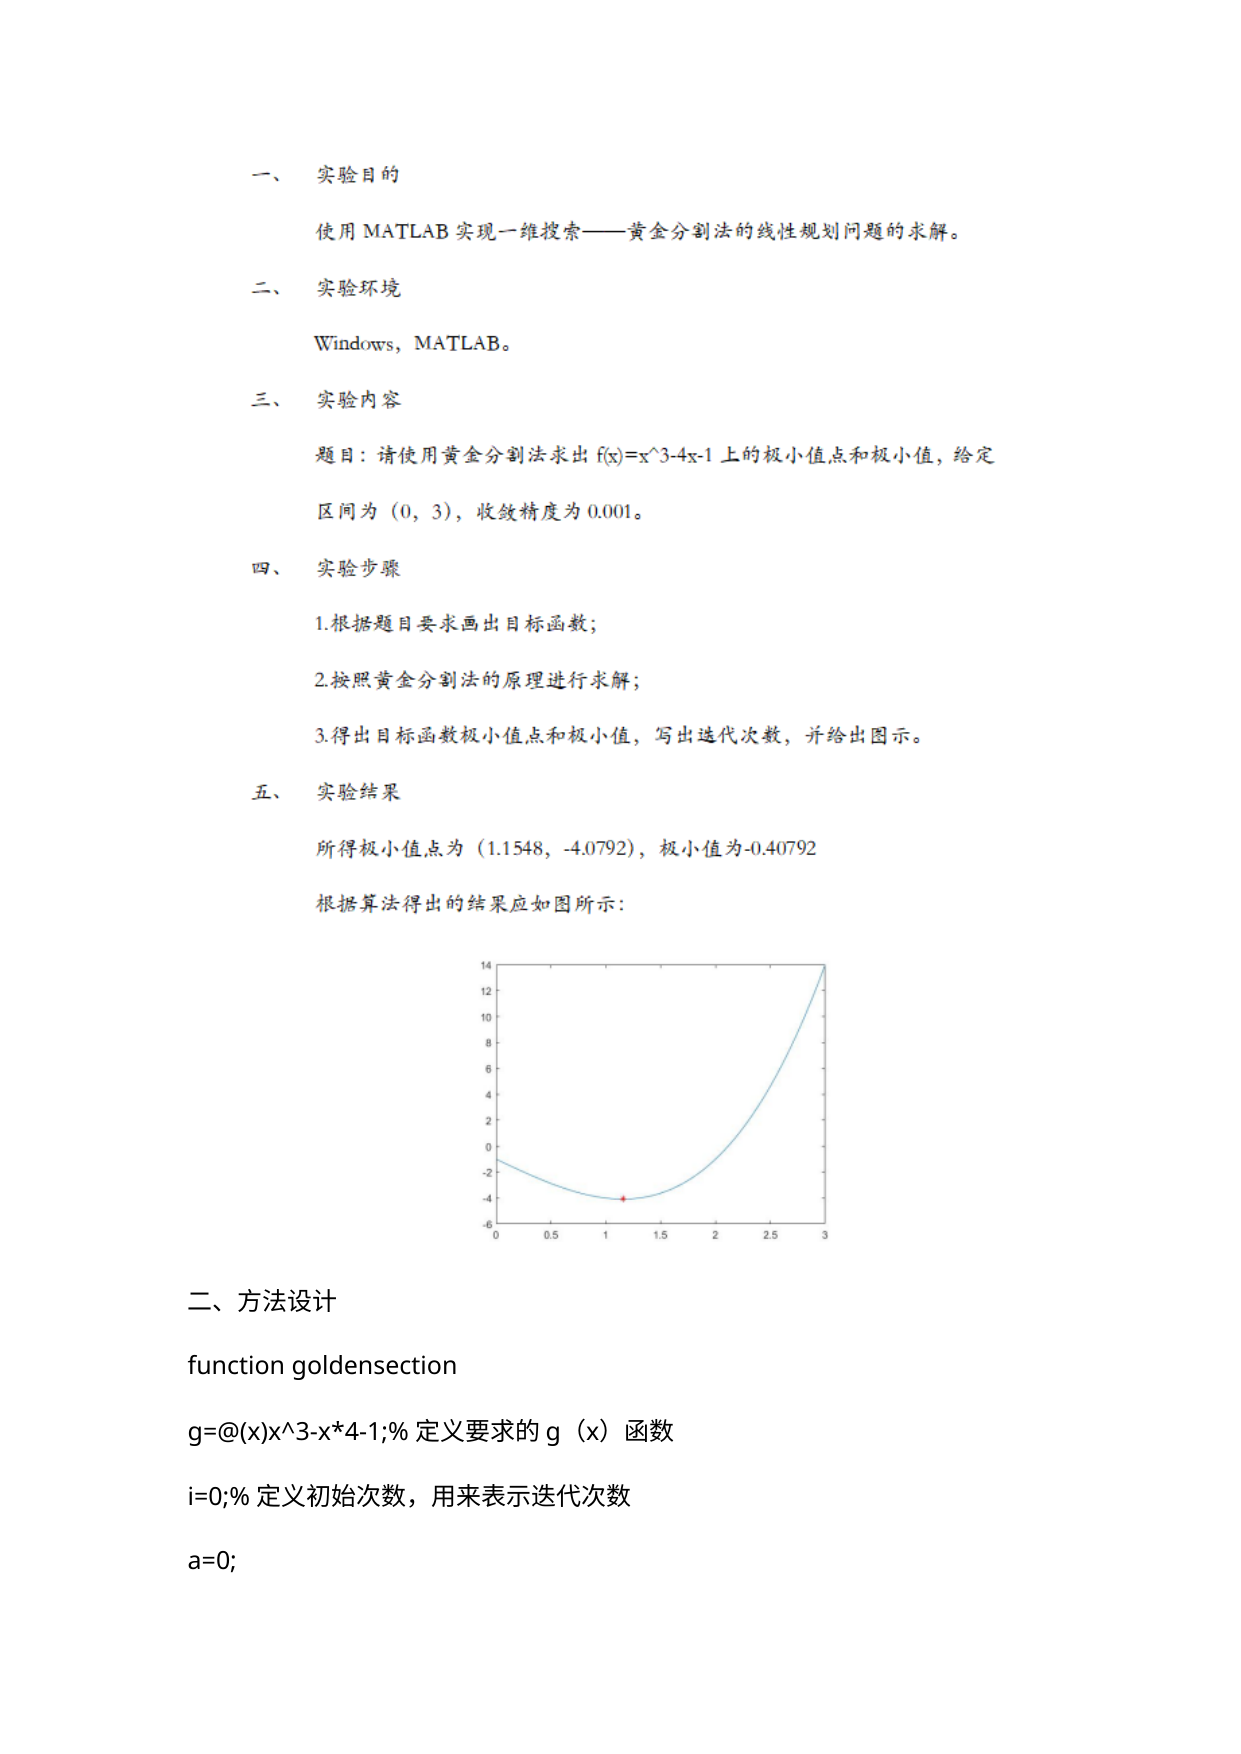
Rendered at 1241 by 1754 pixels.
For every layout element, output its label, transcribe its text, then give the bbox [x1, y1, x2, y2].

text function goldensection [187, 1332, 1053, 1397]
text g=@(x)x^3-x*4-1;% 定义要求的g（x）函数 [187, 1397, 1053, 1462]
text a=0; [187, 1527, 1053, 1592]
text i=0;% 定义初始次数，用来表示迭代次数 [187, 1462, 1053, 1527]
picture [231, 162, 1097, 1262]
list 方法设计 [187, 1267, 1053, 1332]
